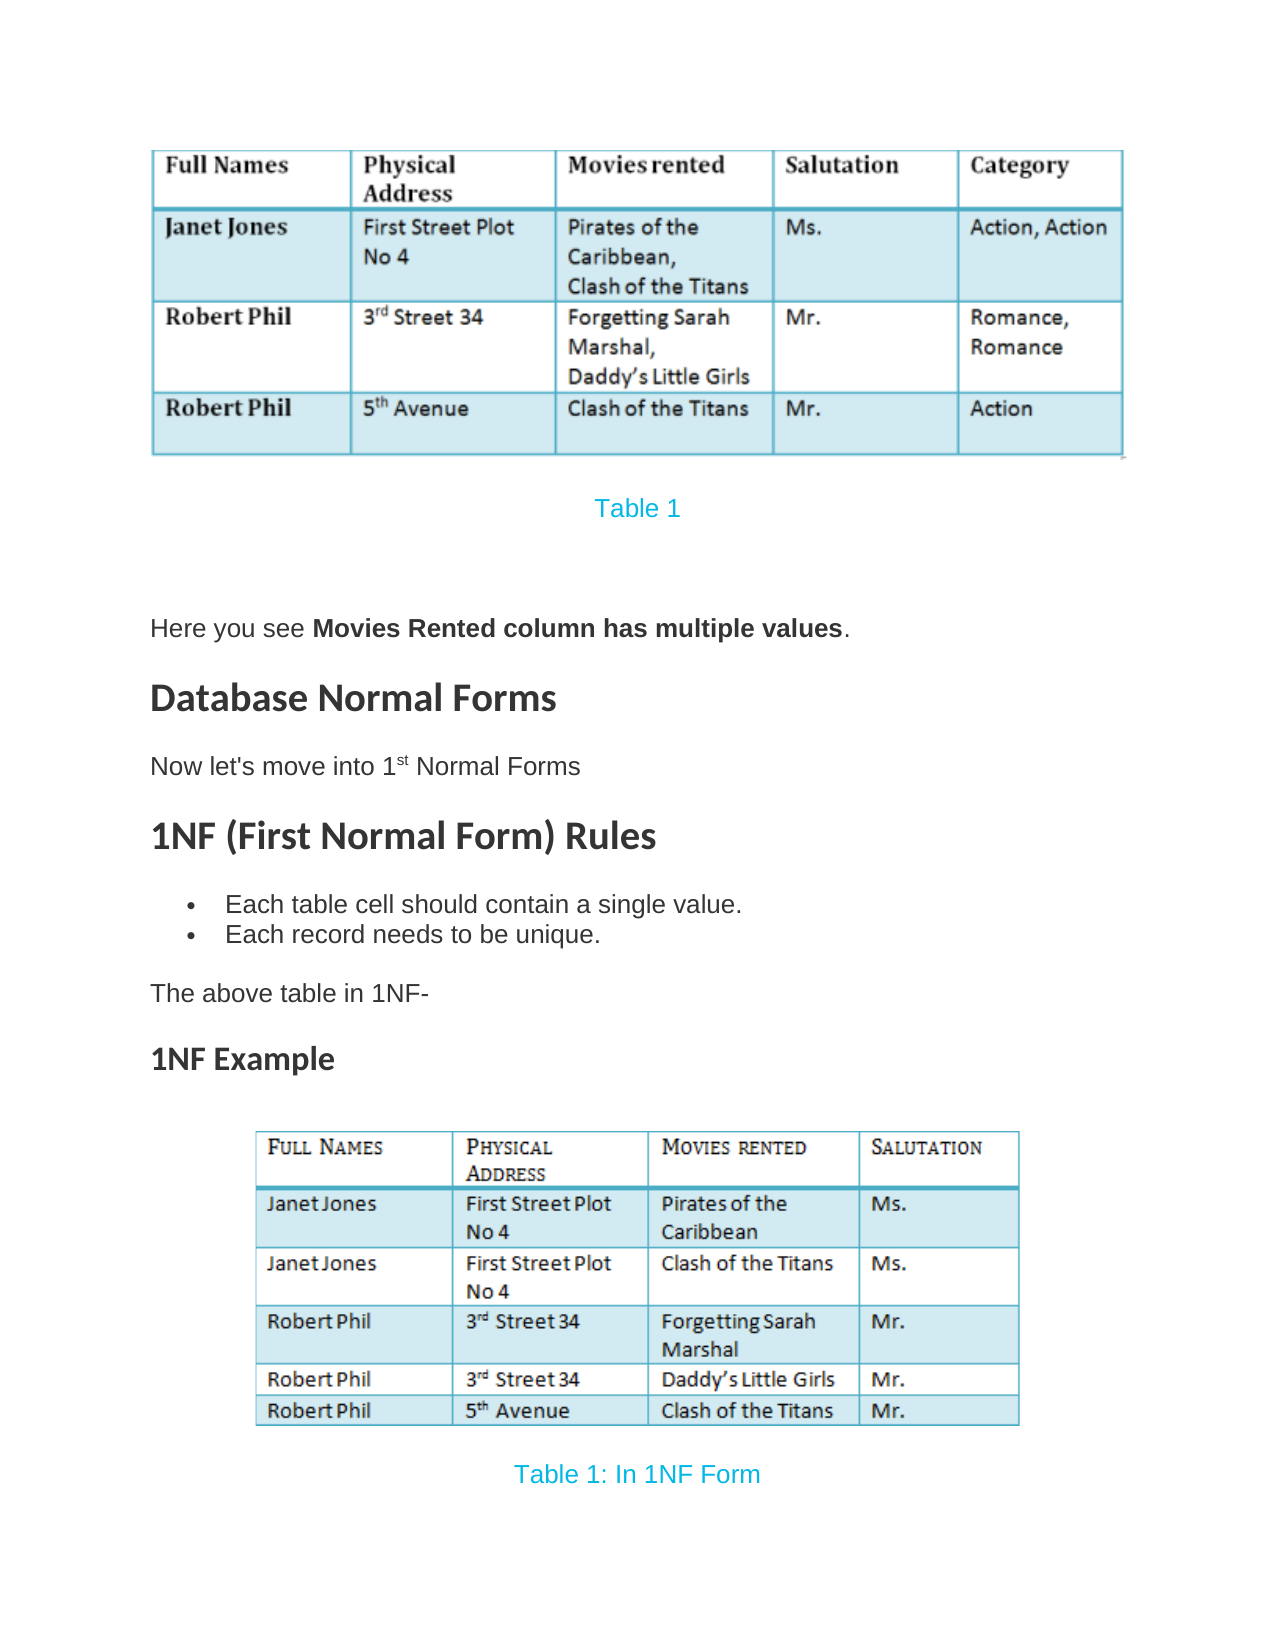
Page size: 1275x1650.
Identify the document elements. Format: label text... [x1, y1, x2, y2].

text The above table in 1NF- [150, 978, 1125, 1008]
subtitle 1NF Example [150, 1037, 1125, 1079]
text Table 1 [150, 493, 1125, 523]
list Each table cell should contain a single value. [187, 889, 1125, 919]
picture [255, 1131, 1020, 1426]
text Now let's move into 1st Normal Forms [150, 751, 1125, 781]
subtitle 1NF (First Normal Form) Rules [150, 810, 1125, 859]
subtitle Database Normal Forms [150, 672, 1125, 722]
list Each record needs to be unique. [187, 919, 1125, 948]
text Here you see Movies Rented column has multiple values. [150, 613, 1125, 643]
picture [150, 150, 1127, 460]
text Table 1: In 1NF Form [150, 1459, 1125, 1489]
